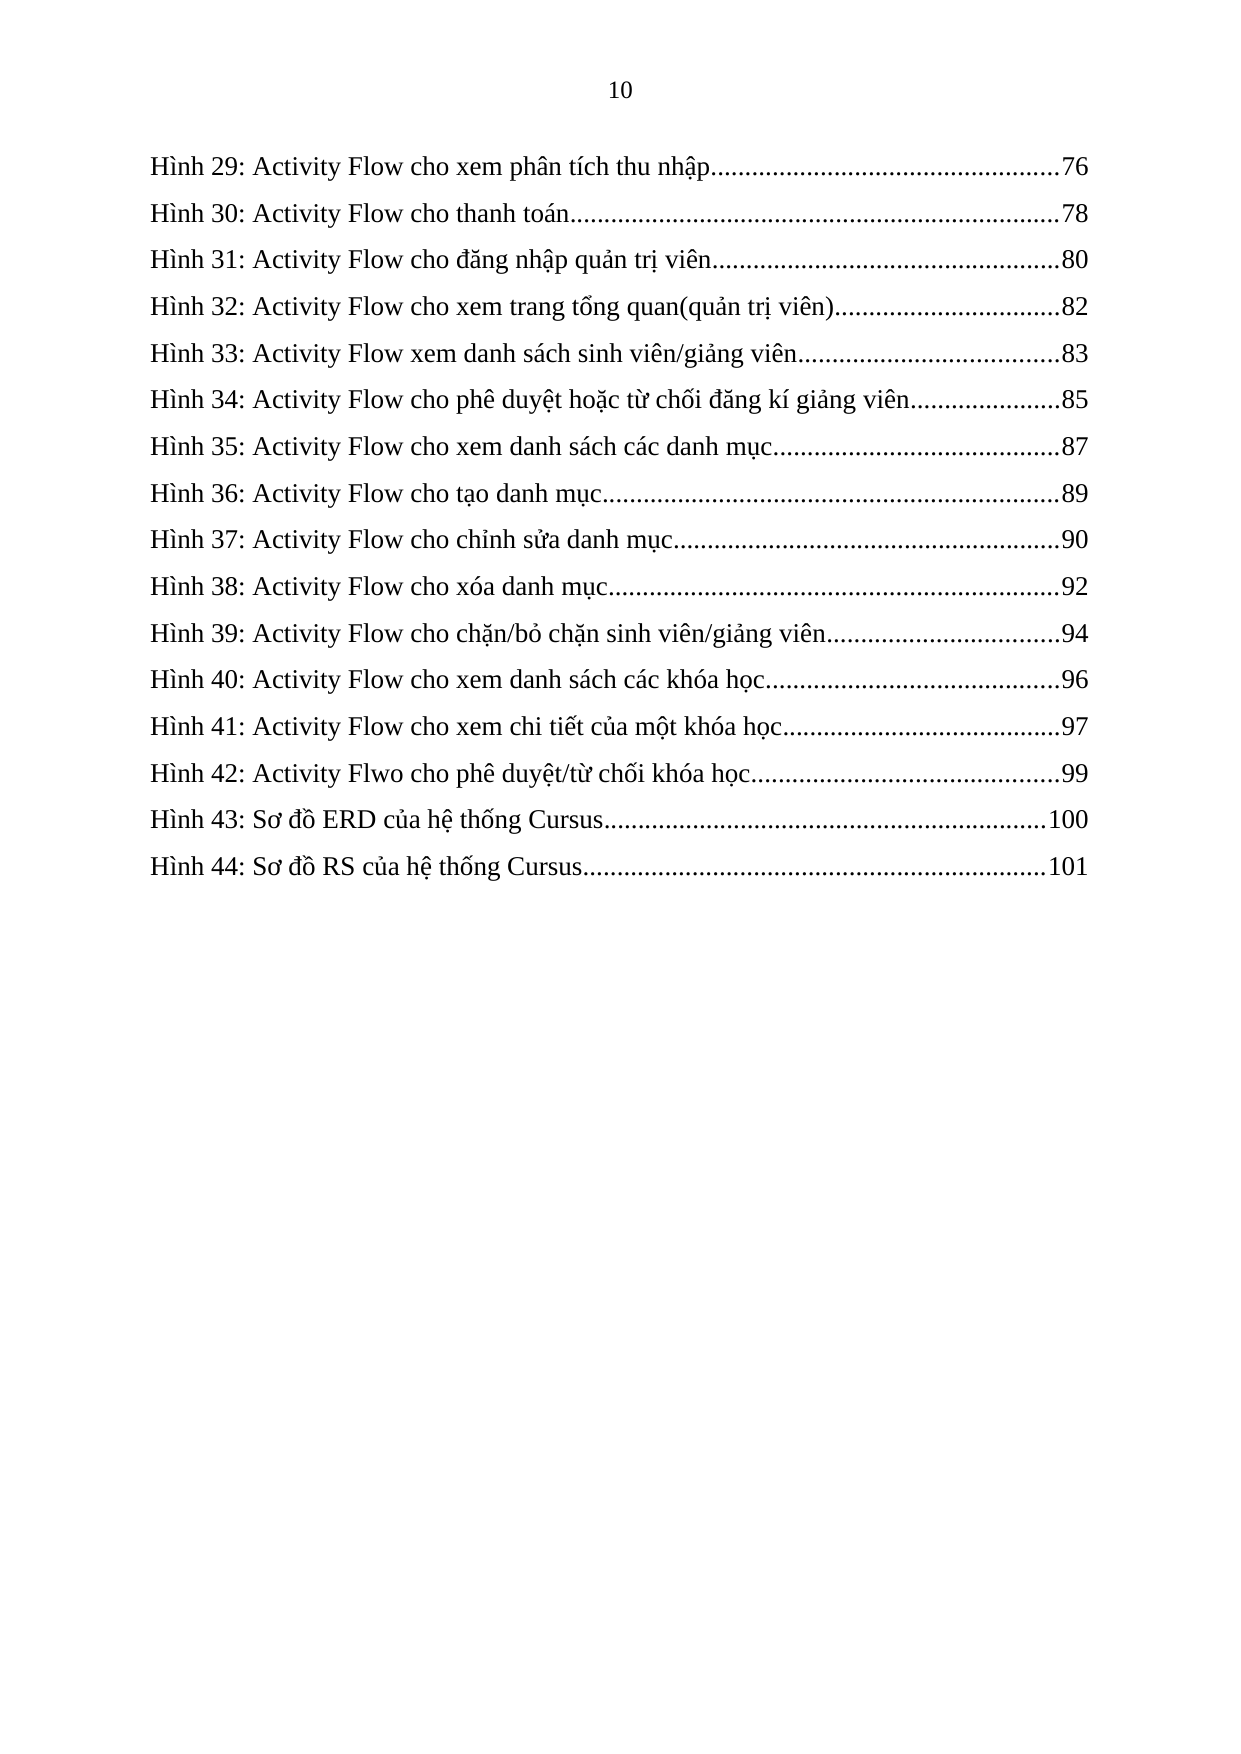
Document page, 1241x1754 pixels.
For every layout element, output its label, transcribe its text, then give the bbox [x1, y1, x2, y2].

text Hình 43: Sơ đồ ERD của hệ thống Cursus 100 [150, 803, 1090, 834]
text Hình 34: Activity Flow cho phê duyệt hoặc từ chối đăng kí giảng viên 85 [150, 383, 1090, 414]
text Hình 41: Activity Flow cho xem chi tiết của một khóa học 97 [150, 710, 1090, 741]
text Hình 40: Activity Flow cho xem danh sách các khóa học 96 [150, 663, 1090, 694]
text Hình 42: Activity Flwo cho phê duyệt/từ chối khóa học 99 [150, 757, 1090, 788]
text Hình 36: Activity Flow cho tạo danh mục 89 [150, 477, 1090, 508]
text Hình 37: Activity Flow cho chỉnh sửa danh mục 90 [150, 523, 1090, 554]
text Hình 39: Activity Flow cho chặn/bỏ chặn sinh viên/giảng viên 94 [150, 617, 1090, 648]
text Hình 33: Activity Flow xem danh sách sinh viên/giảng viên 83 [150, 337, 1090, 368]
text Hình 35: Activity Flow cho xem danh sách các danh mục 87 [150, 430, 1090, 461]
text Hình 29: Activity Flow cho xem phân tích thu nhập 76 [150, 150, 1090, 181]
text Hình 32: Activity Flow cho xem trang tổng quan(quản trị viên) 82 [150, 290, 1090, 321]
text Hình 44: Sơ đồ RS của hệ thống Cursus 101 [150, 850, 1090, 881]
text Hình 38: Activity Flow cho xóa danh mục 92 [150, 570, 1090, 601]
text Hình 31: Activity Flow cho đăng nhập quản trị viên 80 [150, 243, 1090, 274]
text Hình 30: Activity Flow cho thanh toán 78 [150, 197, 1090, 228]
